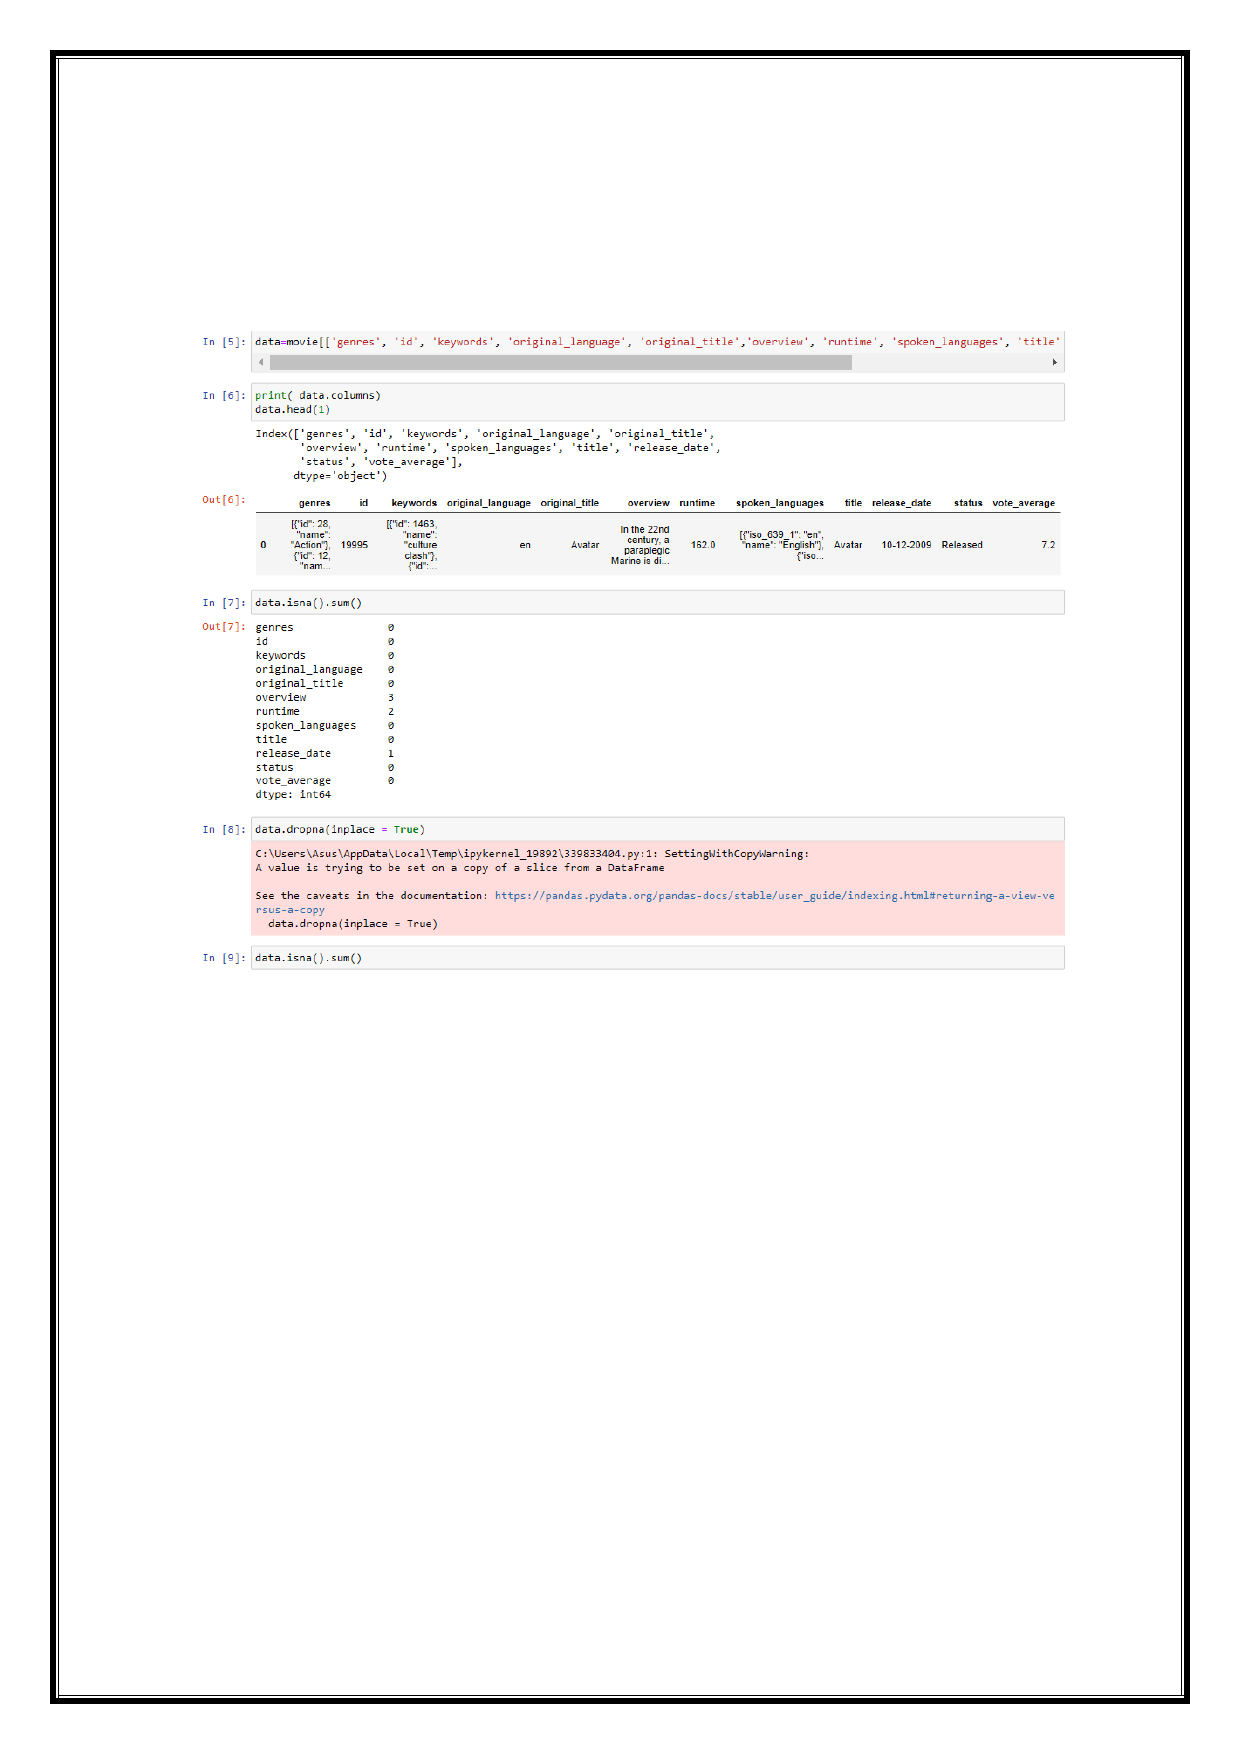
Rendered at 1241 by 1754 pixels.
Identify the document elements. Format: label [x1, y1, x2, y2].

picture [150, 331, 1081, 974]
